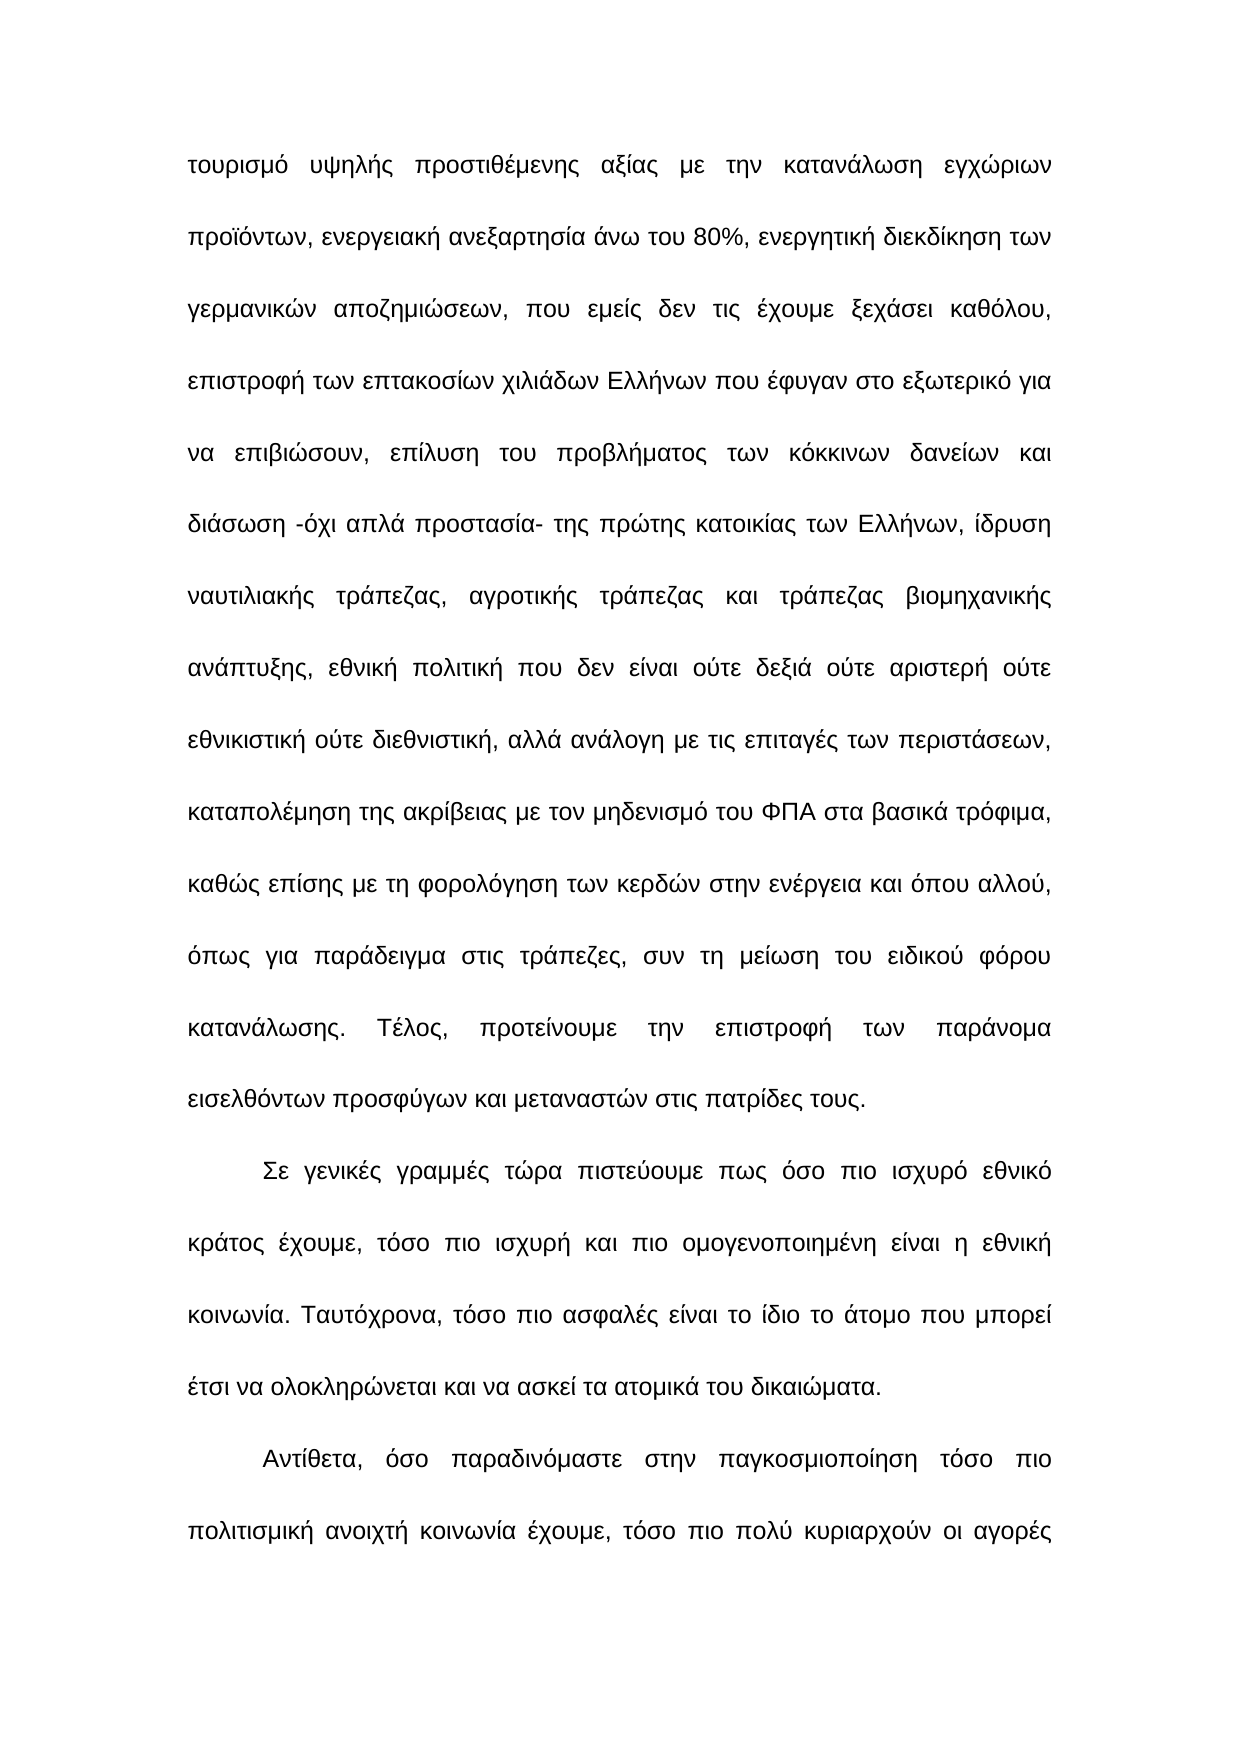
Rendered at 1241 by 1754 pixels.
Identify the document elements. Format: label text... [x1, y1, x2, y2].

text Σε γενικές γραμμές τώρα πιστεύουμε πως όσο πιο ισχυρό εθνικό κράτος έχουμε, τόσο πιο ισχυρή και πιο ομογενοποιημένη είναι η εθνική κοινωνία. Ταυτόχρονα, τόσο πιο ασφαλές είναι το ίδιο το άτομο που μπορεί έτσι να ολοκληρώνεται και να ασκεί τα ατομικά του δικαιώματα. [187, 1156, 1053, 1401]
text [187, 1444, 1053, 1544]
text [187, 150, 1053, 1113]
